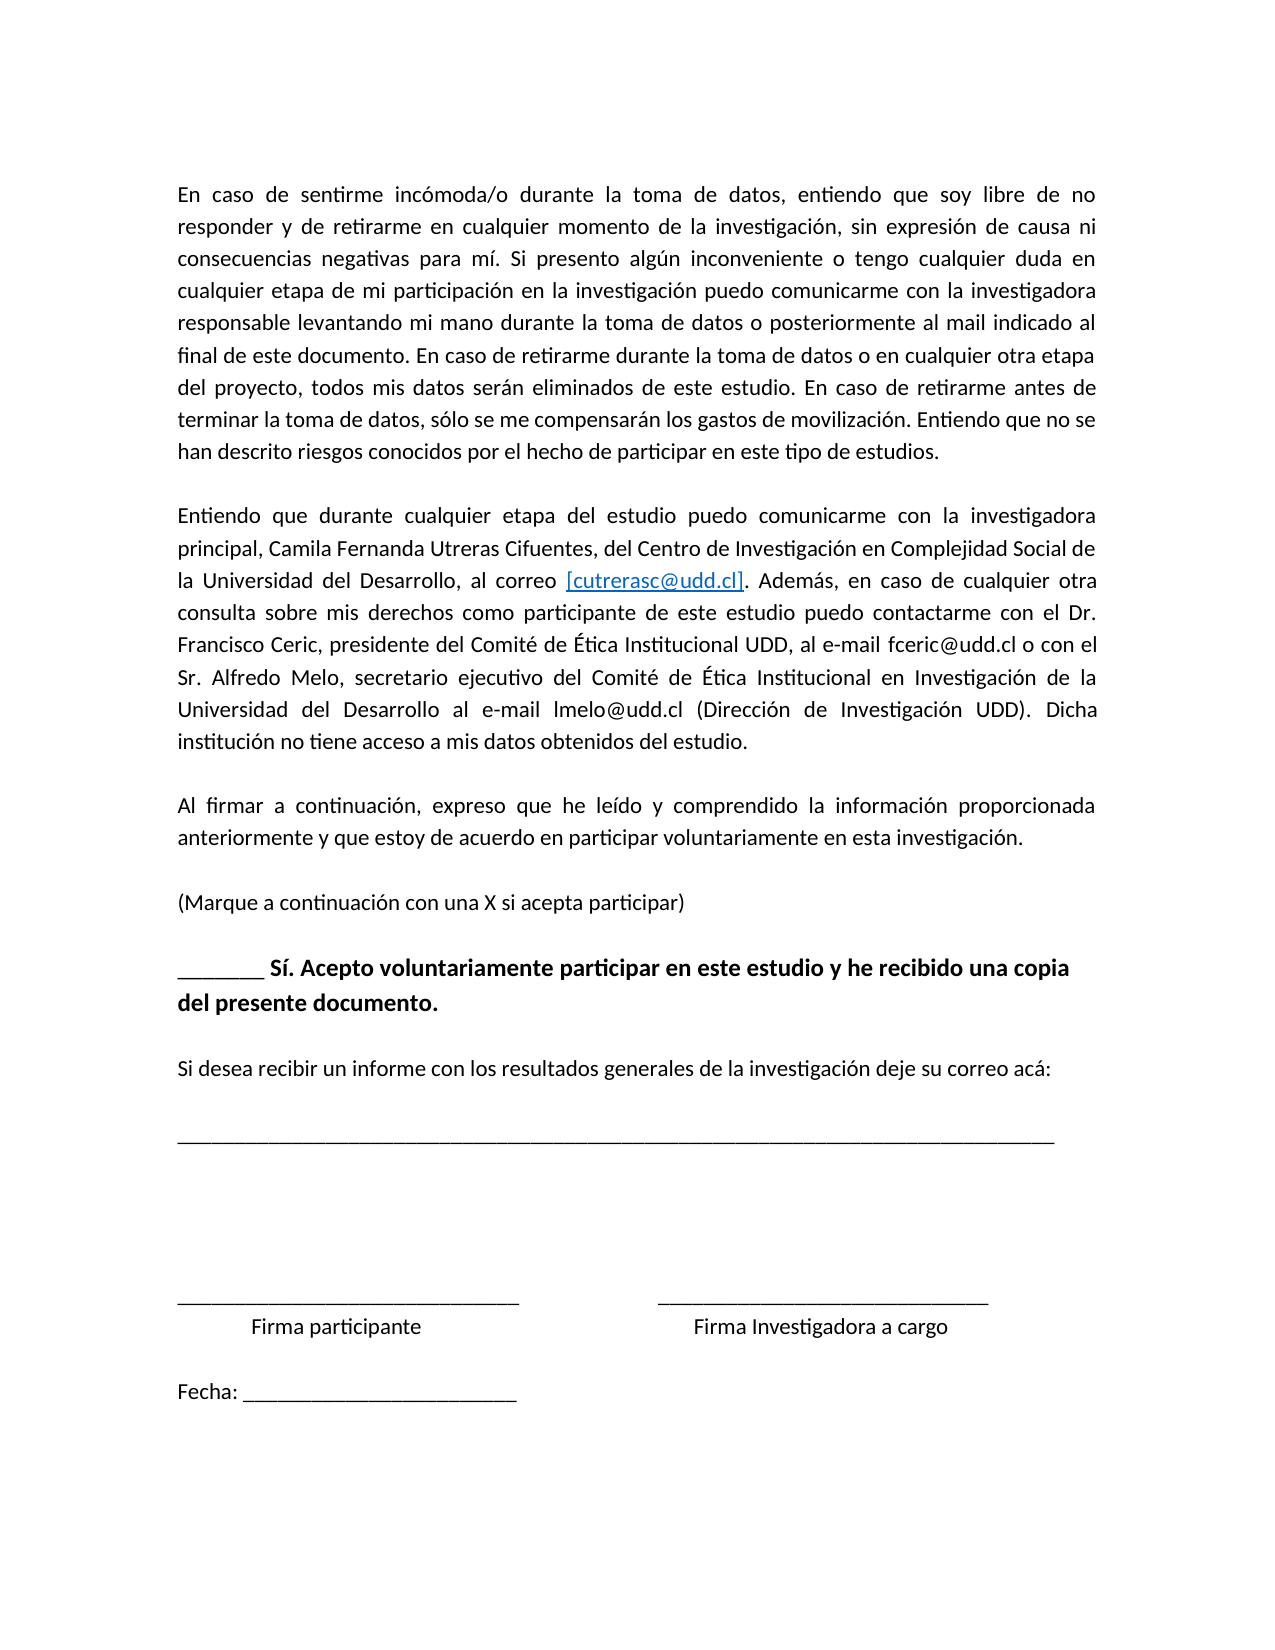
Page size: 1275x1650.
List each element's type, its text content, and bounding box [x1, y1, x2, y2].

text Si desea recibir un informe con los resultados generales de la investigación deje su correo acá: [177, 1054, 1098, 1082]
text _______ Sí. Acepto voluntariamente participar en este estudio y he recibido una copia del presente documento. [177, 952, 1098, 1018]
text _____________________________________________________________________________ [177, 1119, 1098, 1147]
text Firma participante Firma Investigadora a cargo [177, 1312, 1098, 1340]
text En caso de sentirme incómoda/o durante la toma de datos, entiendo que soy libre de no responder y de retirarme en cualquier momento de la investigación, sin expresión de causa ni consecuencias negativas para mí. Si presento algún inconveniente o tengo cualquier duda en cualquier etapa de mi participación en la investigación puedo comunicarme con la investigadora responsable levantando mi mano durante la toma de datos o posteriormente al mail indicado al final de este documento. En caso de retirarme durante la toma de datos o en cualquier otra etapa del proyecto, todos mis datos serán eliminados de este estudio. En caso de retirarme antes de terminar la toma de datos, sólo se me compensarán los gastos de movilización. Entiendo que no se han descrito riesgos conocidos por el hecho de participar en este tipo de estudios. [177, 180, 1098, 465]
text Entiendo que durante cualquier etapa del estudio puedo comunicarme con la investigadora principal, Camila Fernanda Utreras Cifuentes, del Centro de Investigación en Complejidad Social de la Universidad del Desarrollo, al correo [cutrerasc@udd.cl]. Además, en caso de cualquier otra consulta sobre mis derechos como participante de este estudio puedo contactarme con el Dr. Francisco Ceric, presidente del Comité de Ética Institucional UDD, al e-mail fceric@udd.cl o con el Sr. Alfredo Melo, secretario ejecutivo del Comité de Ética Institucional en Investigación de la Universidad del Desarrollo al e-mail lmelo@udd.cl (Dirección de Investigación UDD). Dicha institución no tiene acceso a mis datos obtenidos del estudio. [177, 502, 1098, 755]
text ______________________________ _____________________________ [177, 1280, 1098, 1308]
text Fecha: ________________________ [177, 1377, 1098, 1405]
text (Marque a continuación con una X si acepta participar) [177, 888, 1098, 916]
text Al firmar a continuación, expreso que he leído y comprendido la información proporcionada anteriormente y que estoy de acuerdo en participar voluntariamente en esta investigación. [177, 791, 1098, 852]
